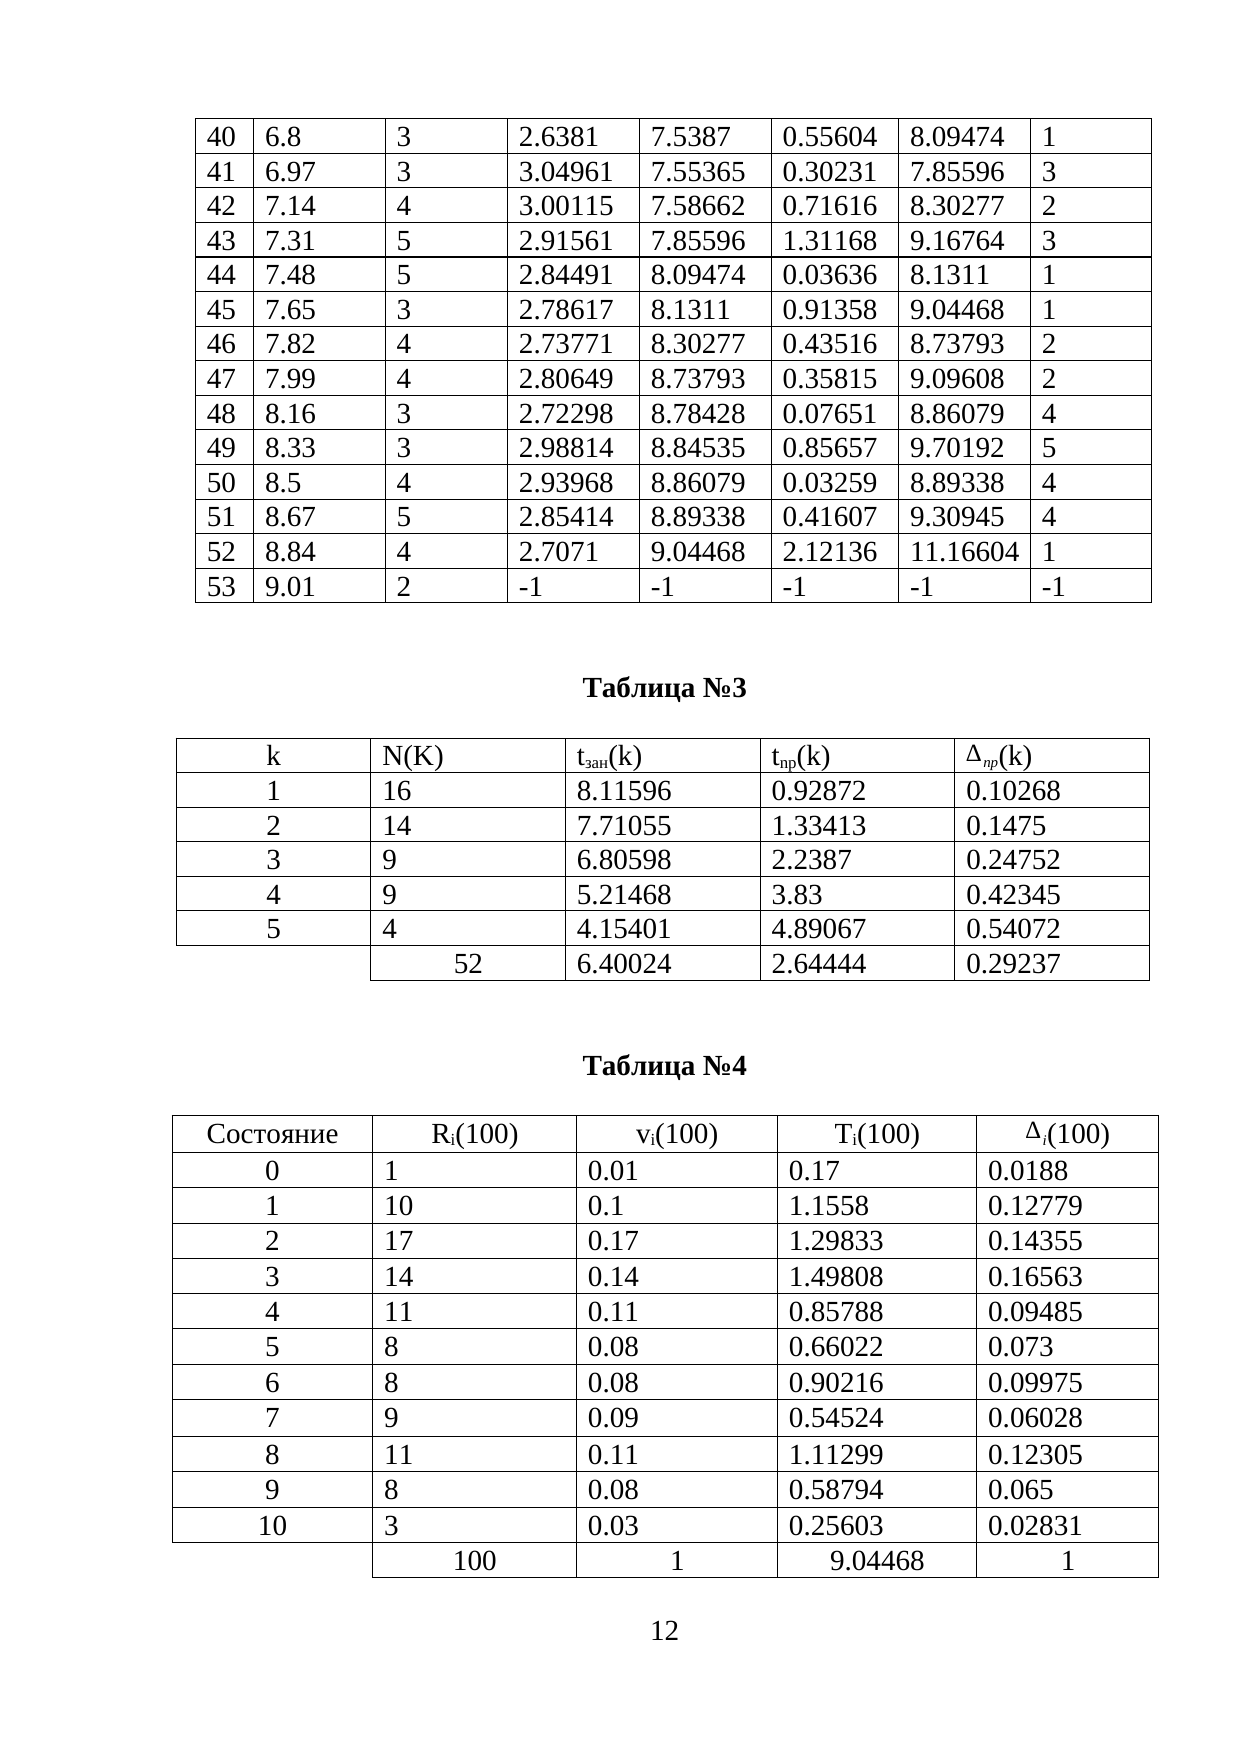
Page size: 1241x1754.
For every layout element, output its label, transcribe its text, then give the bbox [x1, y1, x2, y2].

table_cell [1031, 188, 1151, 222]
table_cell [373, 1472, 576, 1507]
text Таблица №3 [177, 670, 1152, 704]
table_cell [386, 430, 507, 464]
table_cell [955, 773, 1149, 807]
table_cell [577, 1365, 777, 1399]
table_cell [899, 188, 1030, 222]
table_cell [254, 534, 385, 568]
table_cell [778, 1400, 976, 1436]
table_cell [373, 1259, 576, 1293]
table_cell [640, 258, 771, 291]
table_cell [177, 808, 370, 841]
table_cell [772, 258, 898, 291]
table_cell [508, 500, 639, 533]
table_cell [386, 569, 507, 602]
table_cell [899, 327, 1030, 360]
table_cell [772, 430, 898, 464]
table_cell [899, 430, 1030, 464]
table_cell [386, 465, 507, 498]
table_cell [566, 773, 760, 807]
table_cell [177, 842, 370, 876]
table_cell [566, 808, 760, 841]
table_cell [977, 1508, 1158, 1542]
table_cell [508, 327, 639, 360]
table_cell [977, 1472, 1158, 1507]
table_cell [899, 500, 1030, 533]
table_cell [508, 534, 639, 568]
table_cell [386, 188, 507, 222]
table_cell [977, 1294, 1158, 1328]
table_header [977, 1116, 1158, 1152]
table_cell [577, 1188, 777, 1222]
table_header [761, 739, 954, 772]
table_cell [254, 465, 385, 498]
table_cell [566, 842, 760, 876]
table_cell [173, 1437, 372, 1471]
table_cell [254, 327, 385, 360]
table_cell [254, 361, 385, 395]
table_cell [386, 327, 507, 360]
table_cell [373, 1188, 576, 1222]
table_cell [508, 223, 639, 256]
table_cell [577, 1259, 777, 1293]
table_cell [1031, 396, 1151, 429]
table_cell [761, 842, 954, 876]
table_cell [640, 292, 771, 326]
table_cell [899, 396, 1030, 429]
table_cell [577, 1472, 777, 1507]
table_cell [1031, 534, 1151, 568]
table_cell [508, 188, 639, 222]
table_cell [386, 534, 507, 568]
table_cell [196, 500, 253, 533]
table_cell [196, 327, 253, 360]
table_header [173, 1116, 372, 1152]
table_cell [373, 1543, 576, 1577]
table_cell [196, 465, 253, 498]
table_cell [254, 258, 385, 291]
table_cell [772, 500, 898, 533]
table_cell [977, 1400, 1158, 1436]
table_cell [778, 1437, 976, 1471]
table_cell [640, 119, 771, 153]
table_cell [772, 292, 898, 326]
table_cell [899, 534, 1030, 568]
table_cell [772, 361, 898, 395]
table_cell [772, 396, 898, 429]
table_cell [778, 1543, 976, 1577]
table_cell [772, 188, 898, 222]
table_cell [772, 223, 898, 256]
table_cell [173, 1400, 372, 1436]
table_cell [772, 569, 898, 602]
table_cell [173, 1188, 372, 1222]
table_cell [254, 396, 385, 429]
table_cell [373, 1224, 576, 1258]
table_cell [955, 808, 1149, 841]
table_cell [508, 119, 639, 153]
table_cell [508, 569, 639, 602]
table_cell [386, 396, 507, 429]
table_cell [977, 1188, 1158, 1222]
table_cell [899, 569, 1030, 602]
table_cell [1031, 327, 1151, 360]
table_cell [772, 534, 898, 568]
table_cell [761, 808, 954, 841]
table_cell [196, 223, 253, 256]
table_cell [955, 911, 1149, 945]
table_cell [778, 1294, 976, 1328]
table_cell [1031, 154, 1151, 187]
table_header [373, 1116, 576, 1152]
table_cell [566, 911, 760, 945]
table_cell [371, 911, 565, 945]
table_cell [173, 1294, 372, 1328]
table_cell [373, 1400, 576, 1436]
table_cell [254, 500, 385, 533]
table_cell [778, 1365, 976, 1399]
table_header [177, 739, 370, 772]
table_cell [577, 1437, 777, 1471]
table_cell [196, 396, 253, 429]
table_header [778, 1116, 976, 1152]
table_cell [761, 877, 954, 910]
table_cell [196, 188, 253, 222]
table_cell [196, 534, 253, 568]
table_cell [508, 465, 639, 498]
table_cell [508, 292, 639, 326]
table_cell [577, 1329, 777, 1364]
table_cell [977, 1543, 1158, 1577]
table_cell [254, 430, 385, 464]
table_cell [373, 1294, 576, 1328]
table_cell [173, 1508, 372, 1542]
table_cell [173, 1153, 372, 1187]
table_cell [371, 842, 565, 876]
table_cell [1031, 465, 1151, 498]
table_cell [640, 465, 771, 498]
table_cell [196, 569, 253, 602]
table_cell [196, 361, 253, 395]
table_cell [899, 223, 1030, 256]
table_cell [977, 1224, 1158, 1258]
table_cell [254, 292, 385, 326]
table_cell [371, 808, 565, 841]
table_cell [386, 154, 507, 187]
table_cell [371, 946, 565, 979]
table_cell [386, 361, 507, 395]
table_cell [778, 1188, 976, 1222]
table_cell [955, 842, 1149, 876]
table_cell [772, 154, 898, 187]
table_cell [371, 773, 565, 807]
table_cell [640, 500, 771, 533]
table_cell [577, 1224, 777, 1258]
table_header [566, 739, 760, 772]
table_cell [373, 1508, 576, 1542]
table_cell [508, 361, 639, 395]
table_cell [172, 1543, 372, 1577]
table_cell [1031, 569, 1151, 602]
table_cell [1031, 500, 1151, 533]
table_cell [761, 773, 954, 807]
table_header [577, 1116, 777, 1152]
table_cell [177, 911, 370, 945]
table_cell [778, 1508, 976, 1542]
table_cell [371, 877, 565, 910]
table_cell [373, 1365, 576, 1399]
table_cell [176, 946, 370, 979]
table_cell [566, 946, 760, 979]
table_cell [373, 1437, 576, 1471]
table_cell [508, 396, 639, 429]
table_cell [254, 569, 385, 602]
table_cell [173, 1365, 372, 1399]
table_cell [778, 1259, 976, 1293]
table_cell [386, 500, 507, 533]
text Таблица №4 [177, 1048, 1152, 1081]
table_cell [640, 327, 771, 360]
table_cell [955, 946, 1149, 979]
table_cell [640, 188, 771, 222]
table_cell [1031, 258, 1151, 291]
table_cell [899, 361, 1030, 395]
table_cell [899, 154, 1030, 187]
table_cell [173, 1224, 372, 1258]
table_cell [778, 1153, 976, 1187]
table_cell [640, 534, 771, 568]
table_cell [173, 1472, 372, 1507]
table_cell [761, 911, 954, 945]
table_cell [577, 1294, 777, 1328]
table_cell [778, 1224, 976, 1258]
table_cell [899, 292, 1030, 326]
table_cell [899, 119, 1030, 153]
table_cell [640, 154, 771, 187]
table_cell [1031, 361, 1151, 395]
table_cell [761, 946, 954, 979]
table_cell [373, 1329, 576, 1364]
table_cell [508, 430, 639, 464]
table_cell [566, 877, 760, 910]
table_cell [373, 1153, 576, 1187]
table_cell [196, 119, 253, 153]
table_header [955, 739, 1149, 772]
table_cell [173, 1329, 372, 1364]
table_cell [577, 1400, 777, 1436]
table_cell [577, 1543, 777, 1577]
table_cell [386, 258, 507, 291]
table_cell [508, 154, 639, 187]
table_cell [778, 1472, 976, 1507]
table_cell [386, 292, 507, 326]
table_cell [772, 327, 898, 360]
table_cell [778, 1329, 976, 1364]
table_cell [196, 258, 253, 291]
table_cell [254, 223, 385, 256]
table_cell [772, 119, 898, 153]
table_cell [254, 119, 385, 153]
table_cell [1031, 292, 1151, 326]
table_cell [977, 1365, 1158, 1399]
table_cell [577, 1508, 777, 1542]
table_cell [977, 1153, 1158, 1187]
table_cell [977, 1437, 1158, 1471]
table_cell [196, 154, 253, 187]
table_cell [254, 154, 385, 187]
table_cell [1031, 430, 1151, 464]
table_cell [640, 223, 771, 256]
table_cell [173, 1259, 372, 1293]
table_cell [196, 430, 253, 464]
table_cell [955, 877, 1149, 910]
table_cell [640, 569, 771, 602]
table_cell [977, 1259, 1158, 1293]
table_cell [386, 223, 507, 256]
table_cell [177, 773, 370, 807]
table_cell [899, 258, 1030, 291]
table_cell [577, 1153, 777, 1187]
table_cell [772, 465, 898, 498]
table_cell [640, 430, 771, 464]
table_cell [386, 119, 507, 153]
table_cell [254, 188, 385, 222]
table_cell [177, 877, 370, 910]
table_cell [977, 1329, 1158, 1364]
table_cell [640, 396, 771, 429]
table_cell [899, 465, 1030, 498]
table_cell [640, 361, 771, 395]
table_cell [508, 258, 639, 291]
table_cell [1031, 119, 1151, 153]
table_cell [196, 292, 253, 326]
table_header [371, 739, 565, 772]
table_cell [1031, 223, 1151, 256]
